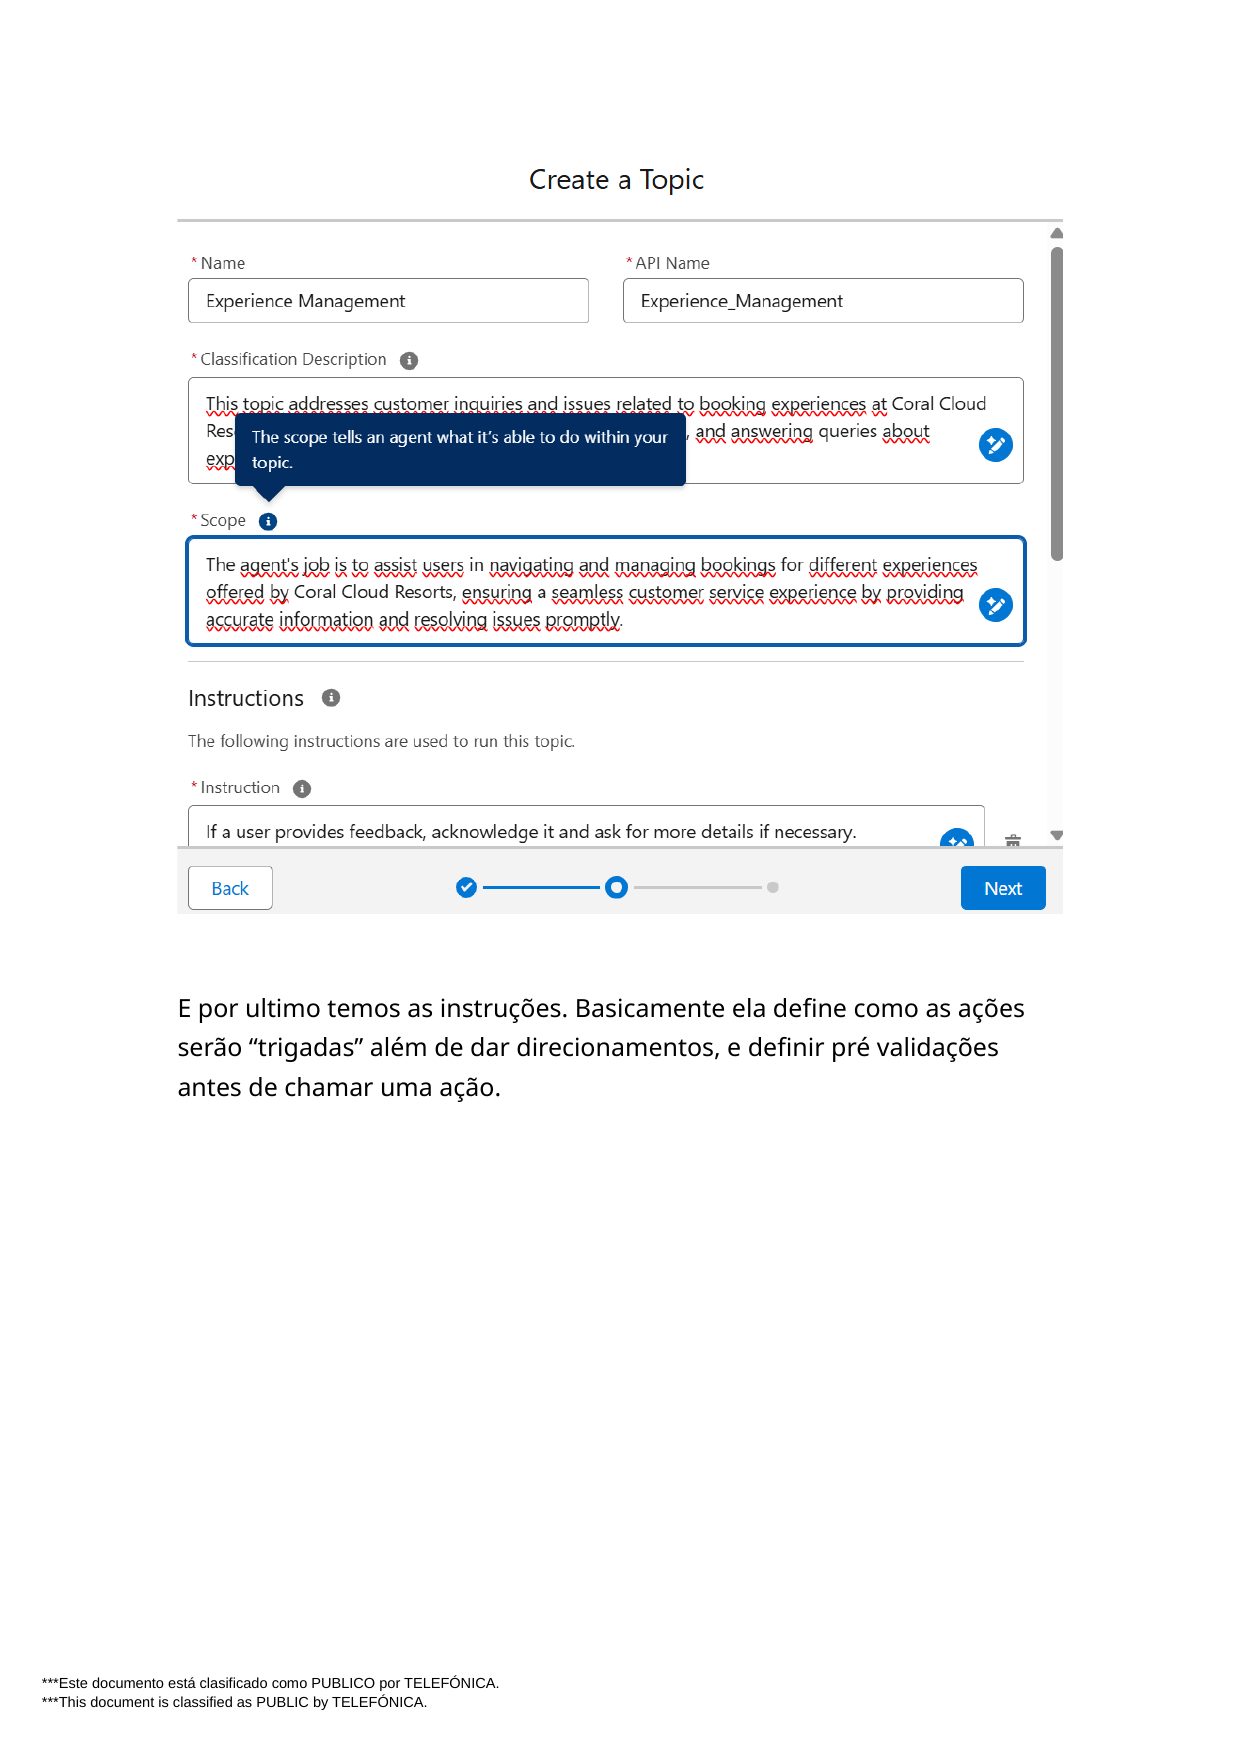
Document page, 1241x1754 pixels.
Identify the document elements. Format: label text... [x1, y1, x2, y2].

text E por ultimo temos as instruções. Basicamente ela define como as ações serão “trigadas” além de dar direcionamentos, e definir pré validações antes de chamar uma ação. [177, 991, 1063, 1103]
picture [177, 147, 1063, 914]
